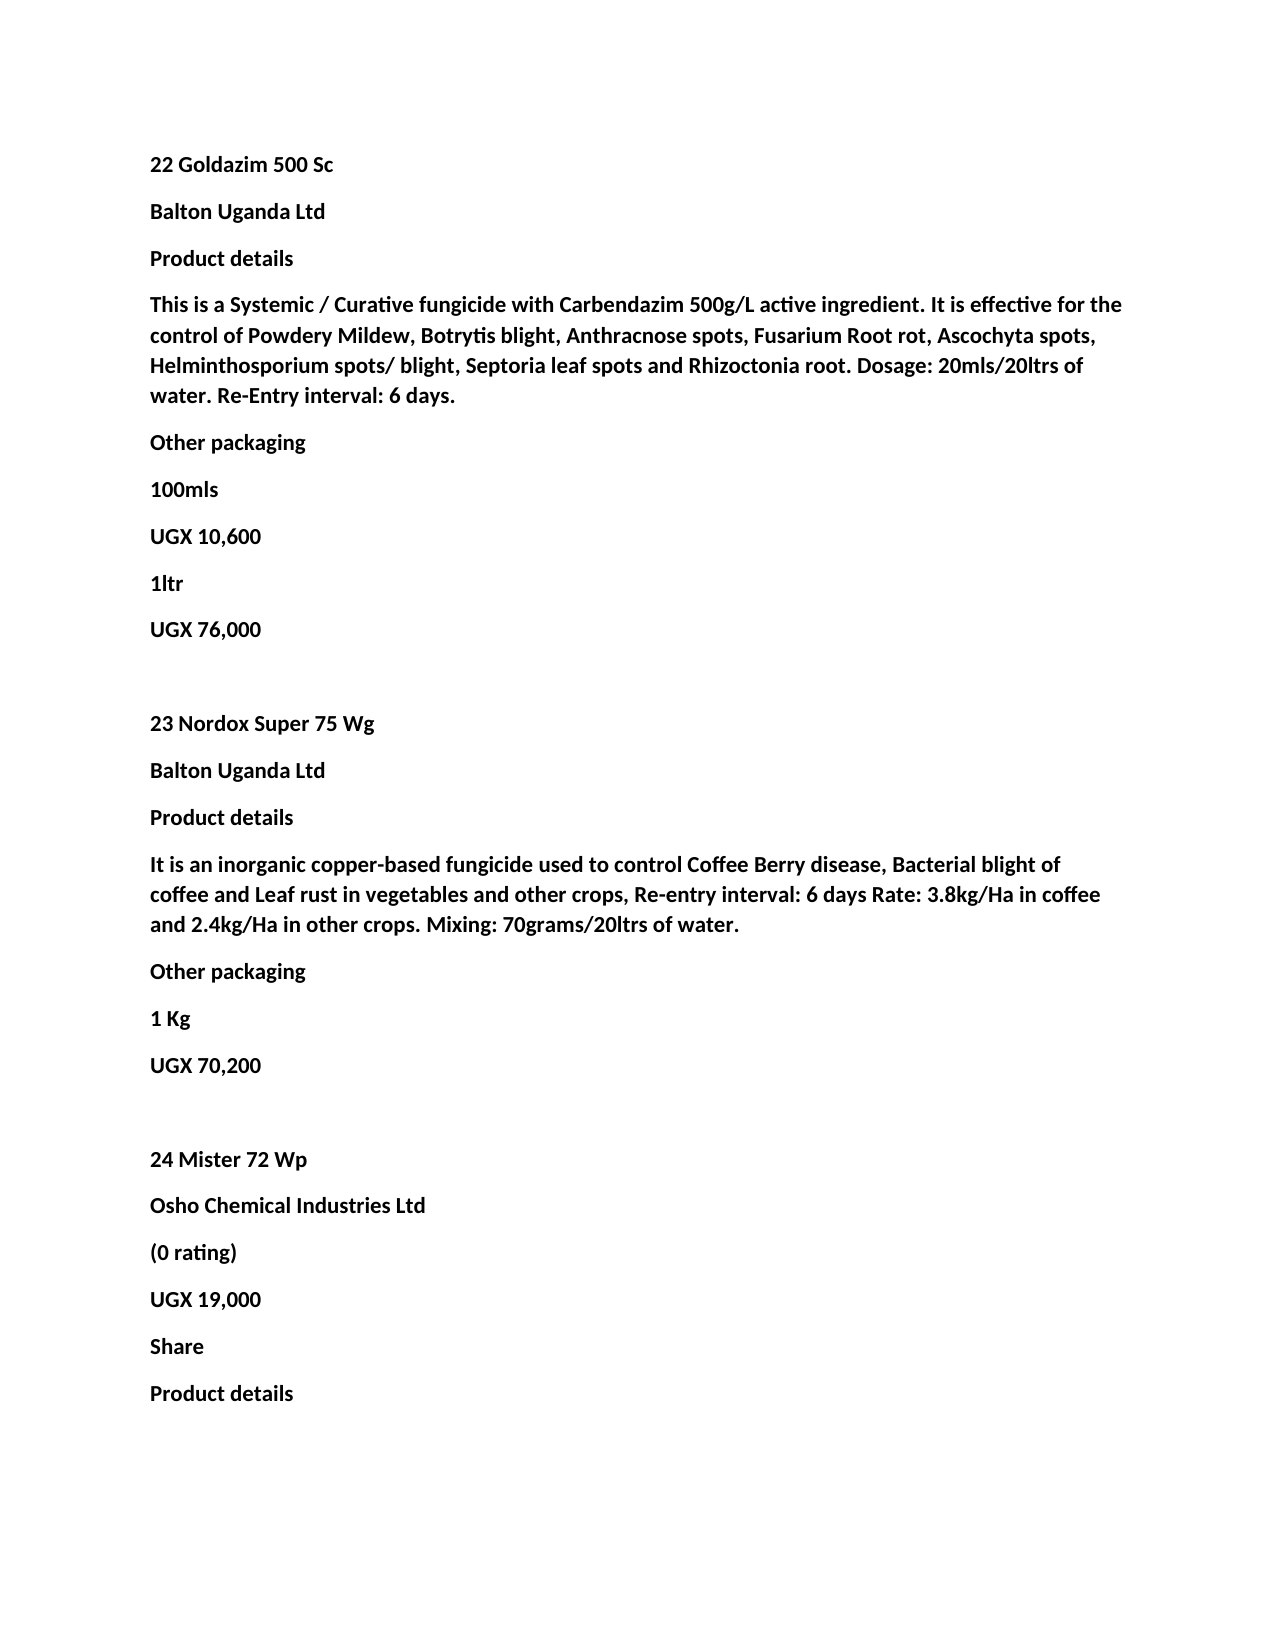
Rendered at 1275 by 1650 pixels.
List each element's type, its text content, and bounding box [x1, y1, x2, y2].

text UGX 10,600 [150, 522, 1125, 550]
text Other packaging [150, 428, 1125, 456]
text Balton Uganda Ltd [150, 756, 1125, 784]
text Osho Chemical Industries Ltd [150, 1192, 1125, 1220]
text 1 Kg [150, 1004, 1125, 1032]
text It is an inorganic copper-based fungicide used to control Coffee Berry disease, Bacterial blight of coffee and Leaf rust in vegetables and other crops, Re-entry interval: 6 days Rate: 3.8kg/Ha in coffee and 2.4kg/Ha in other crops. Mixing: 70grams/20ltrs of water. [150, 850, 1125, 938]
text Product details [150, 1379, 1125, 1407]
text 22 Goldazim 500 Sc [150, 150, 1125, 178]
text 1ltr [150, 569, 1125, 597]
text UGX 70,200 [150, 1051, 1125, 1079]
text 24 Mister 72 Wp [150, 1145, 1125, 1173]
text Other packaging [150, 957, 1125, 985]
text Product details [150, 244, 1125, 272]
text Product details [150, 803, 1125, 831]
text 100mls [150, 475, 1125, 503]
text This is a Systemic / Curative fungicide with Carbendazim 500g/L active ingredient. It is effective for the control of Powdery Mildew, Botrytis blight, Anthracnose spots, Fusarium Root rot, Ascochyta spots, Helminthosporium spots/ blight, Septoria leaf spots and Rhizoctonia root. Dosage: 20mls/20ltrs of water. Re-Entry interval: 6 days. [150, 291, 1125, 409]
text (0 rating) [150, 1238, 1125, 1267]
text UGX 76,000 [150, 616, 1125, 644]
text 23 Nordox Super 75 Wg [150, 709, 1125, 737]
text Share [150, 1332, 1125, 1360]
text UGX 19,000 [150, 1285, 1125, 1313]
text Balton Uganda Ltd [150, 197, 1125, 225]
